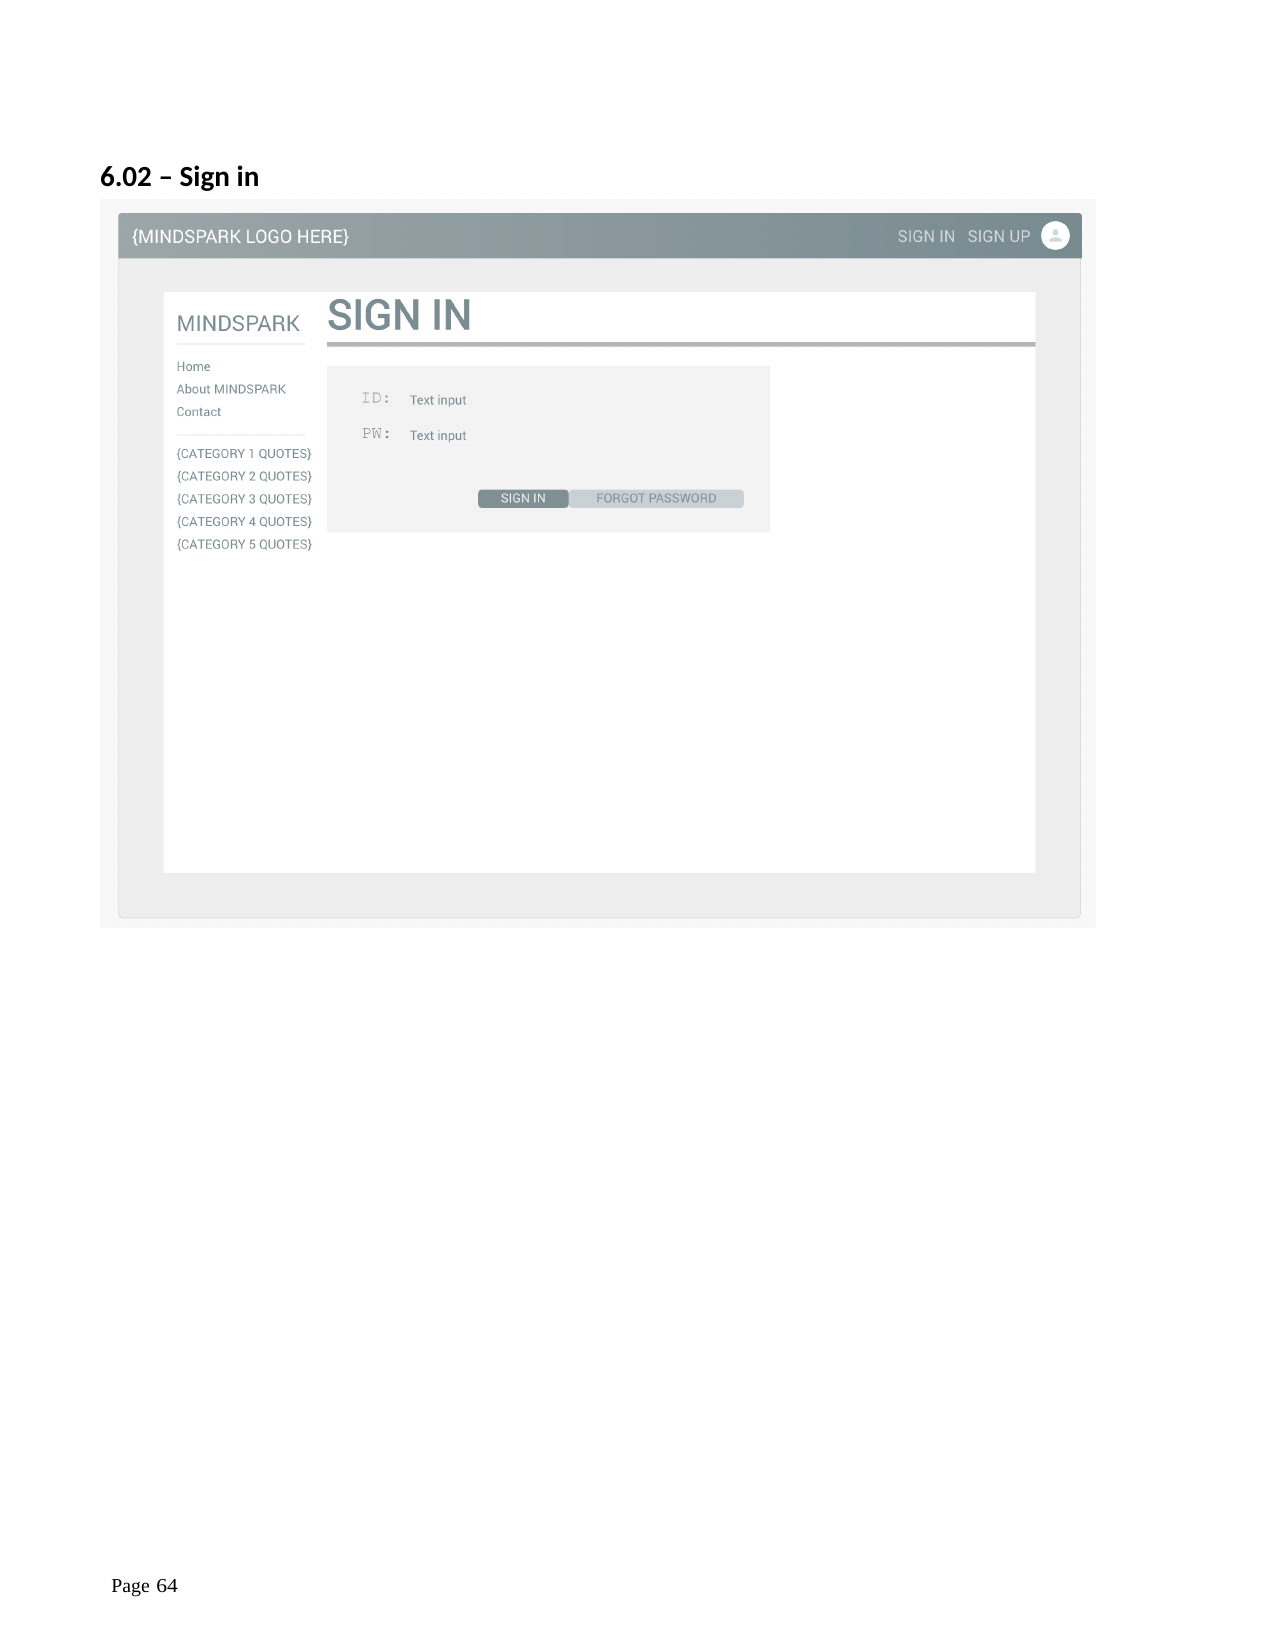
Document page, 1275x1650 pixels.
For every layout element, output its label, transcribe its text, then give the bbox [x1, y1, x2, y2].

picture [99, 199, 1097, 928]
subtitle 6.02 – Sign in [100, 158, 1175, 194]
